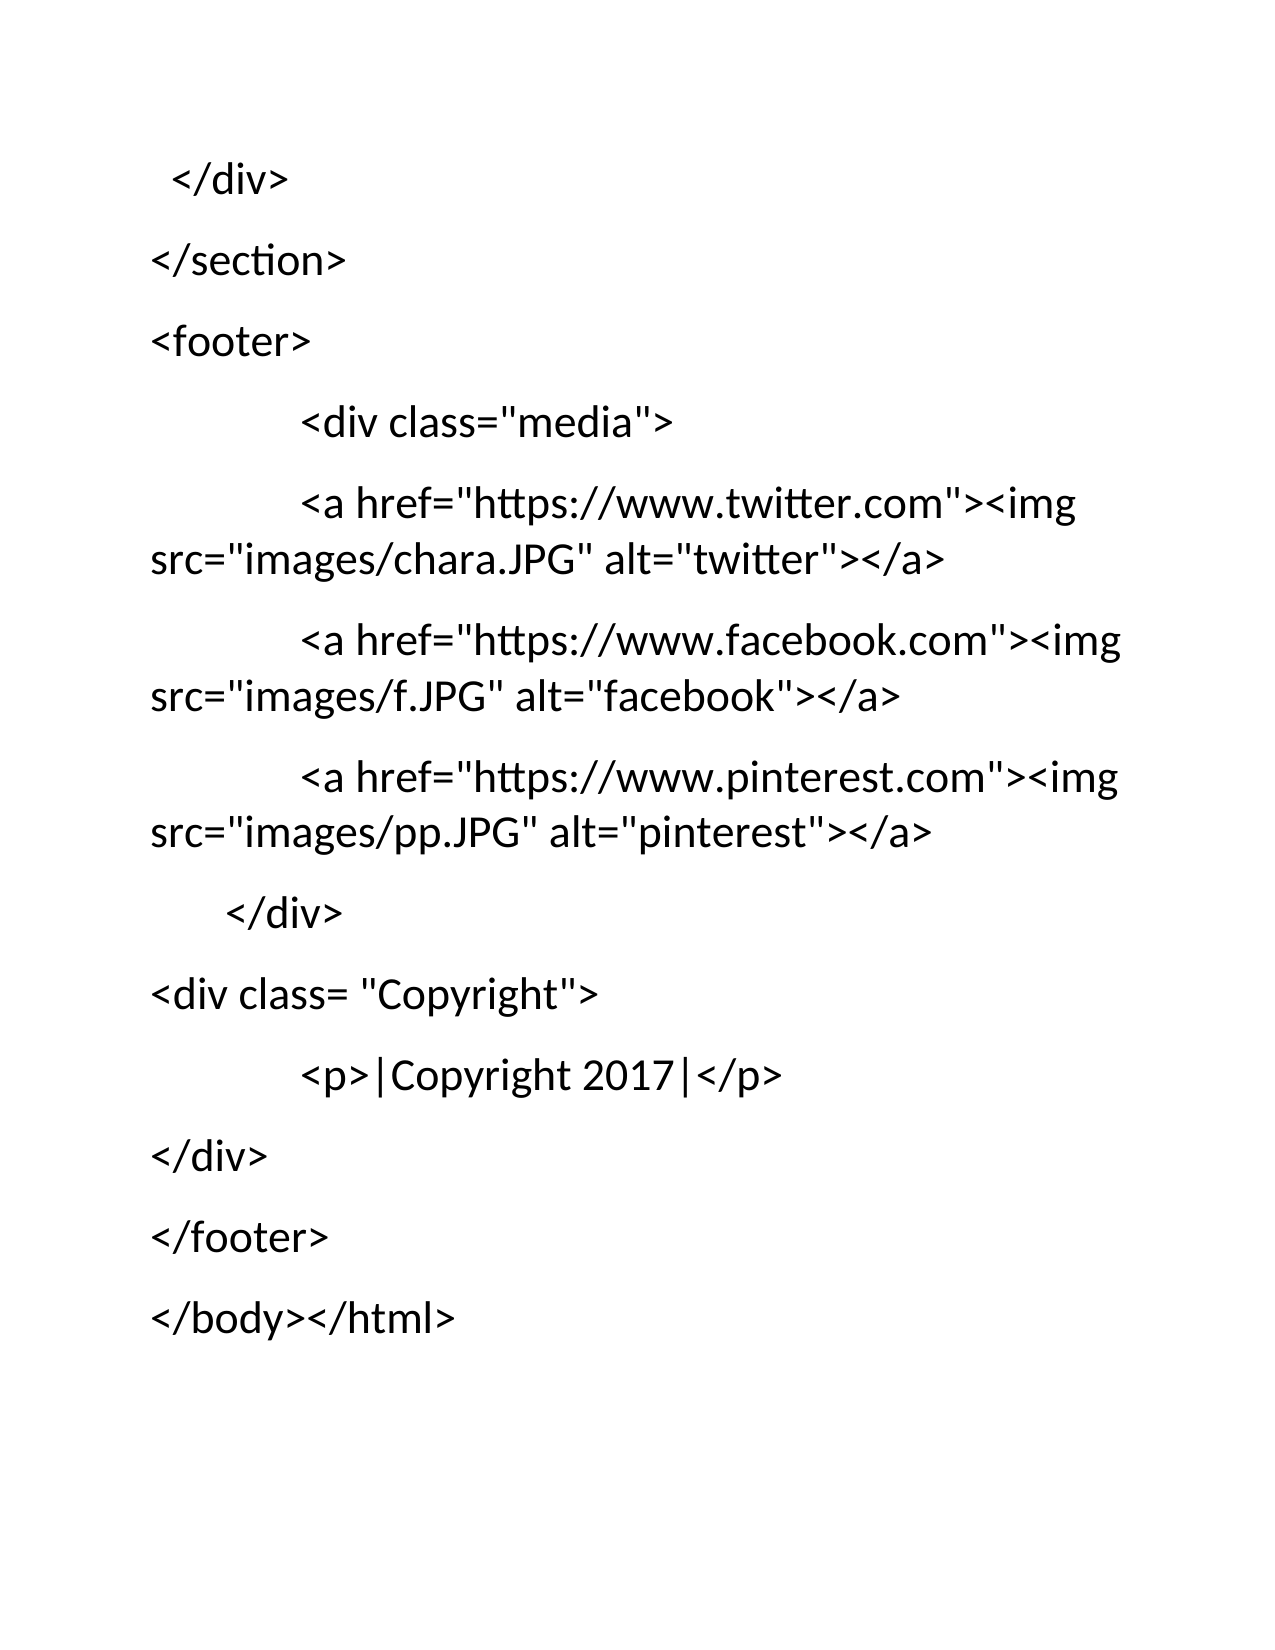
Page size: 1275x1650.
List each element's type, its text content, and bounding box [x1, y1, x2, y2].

text </body></html> [150, 1289, 1125, 1345]
text <a href="https://www.facebook.com"><img src="images/f.JPG" alt="facebook"></a> [150, 611, 1125, 722]
text <a href="https://www.pinterest.com"><img src="images/pp.JPG" alt="pinterest"></a> [150, 747, 1125, 859]
text <div class="media"> [150, 393, 1125, 449]
text <a href="https://www.twitter.com"><img src="images/chara.JPG" alt="twitter"></a> [150, 474, 1125, 586]
text </div> [150, 1127, 1125, 1183]
text </footer> [150, 1208, 1125, 1264]
text <footer> [150, 312, 1125, 368]
text </div> [150, 150, 1125, 206]
text <p>|Copyright 2017|</p> [150, 1046, 1125, 1102]
text </div> [150, 884, 1125, 940]
text <div class= "Copyright"> [150, 965, 1125, 1021]
text </section> [150, 231, 1125, 287]
